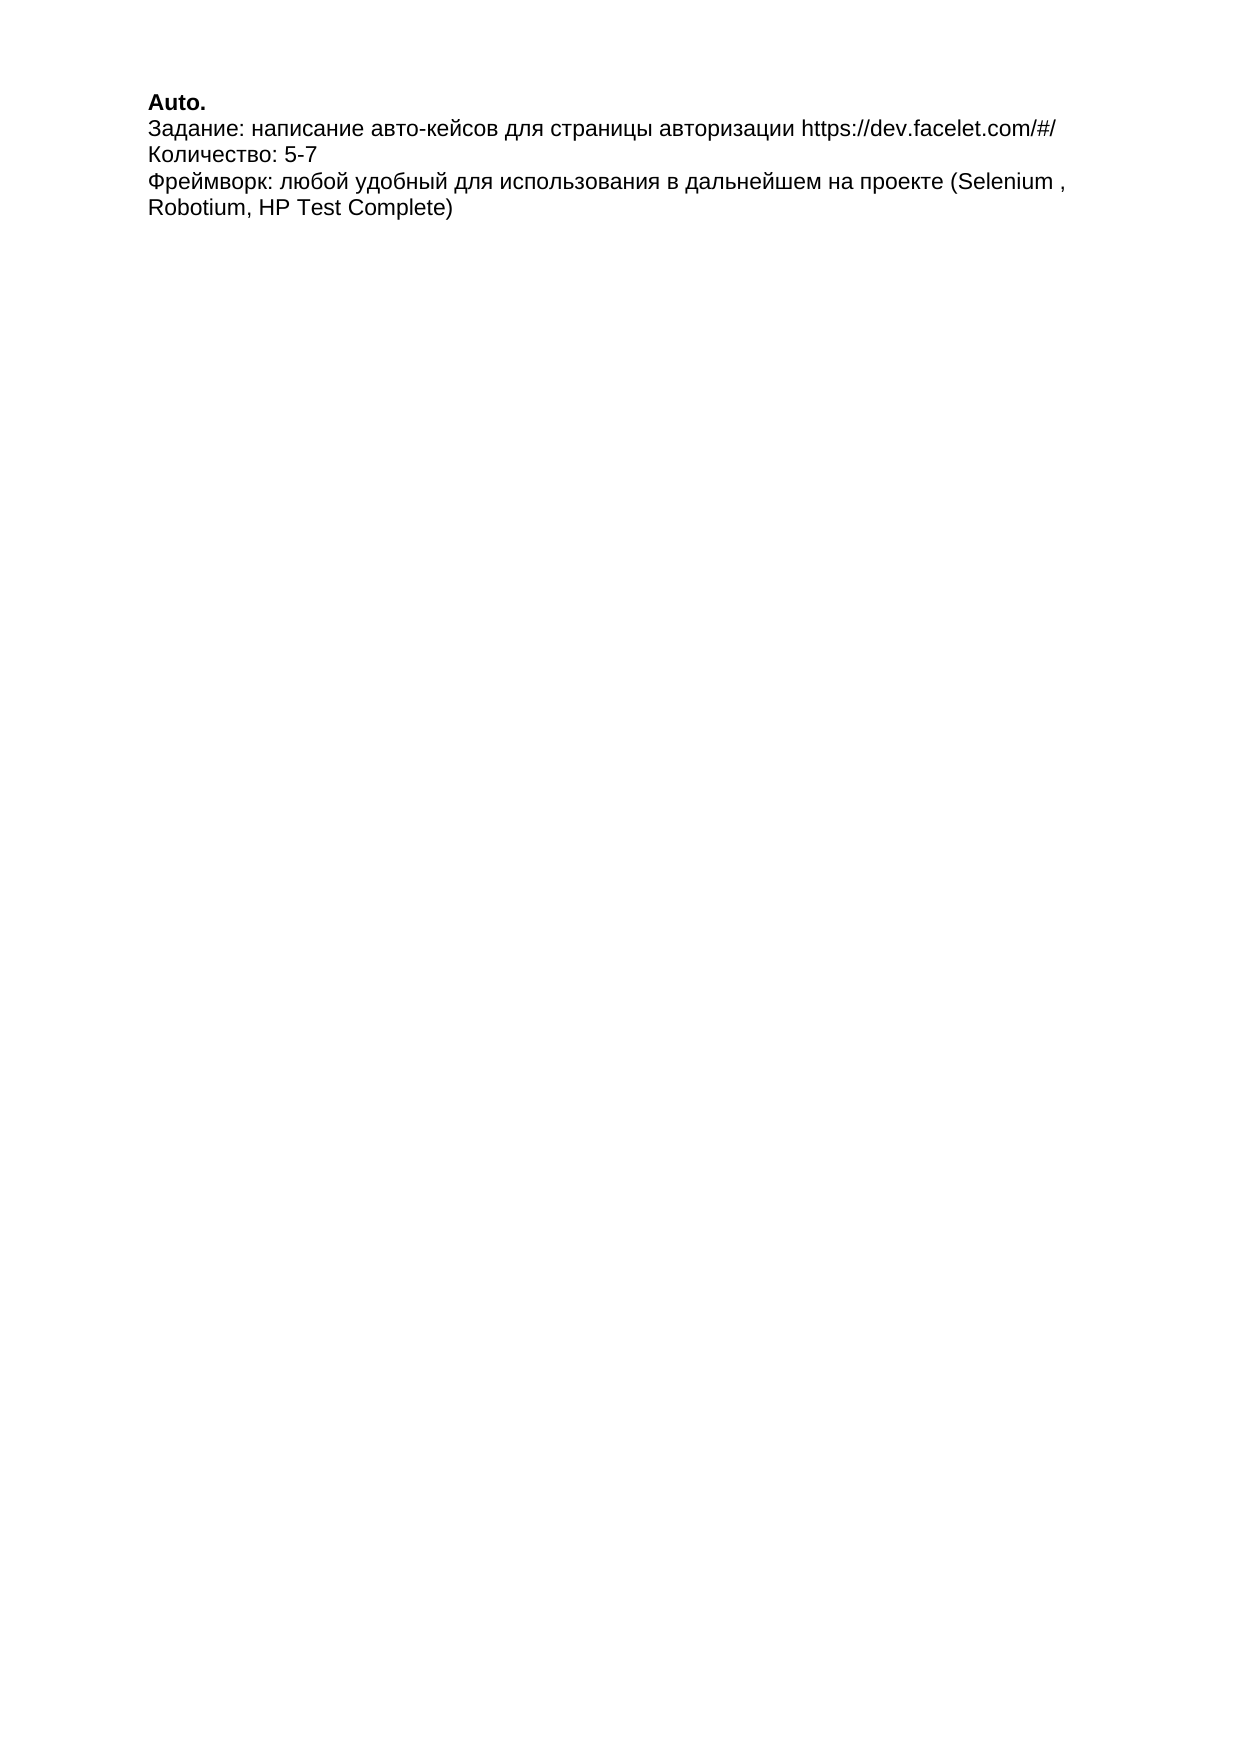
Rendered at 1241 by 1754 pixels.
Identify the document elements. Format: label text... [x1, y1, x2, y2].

text Auto. [148, 88, 1152, 115]
text Задание: написание авто-кейсов для страницы авторизации https://dev.facelet.com/#/ [148, 115, 1152, 141]
text Количество: 5-7 [148, 141, 1152, 168]
text Фреймворк: любой удобный для использования в дальнейшем на проекте (Selenium , Robotium, HP Test Complete) [148, 168, 1152, 220]
